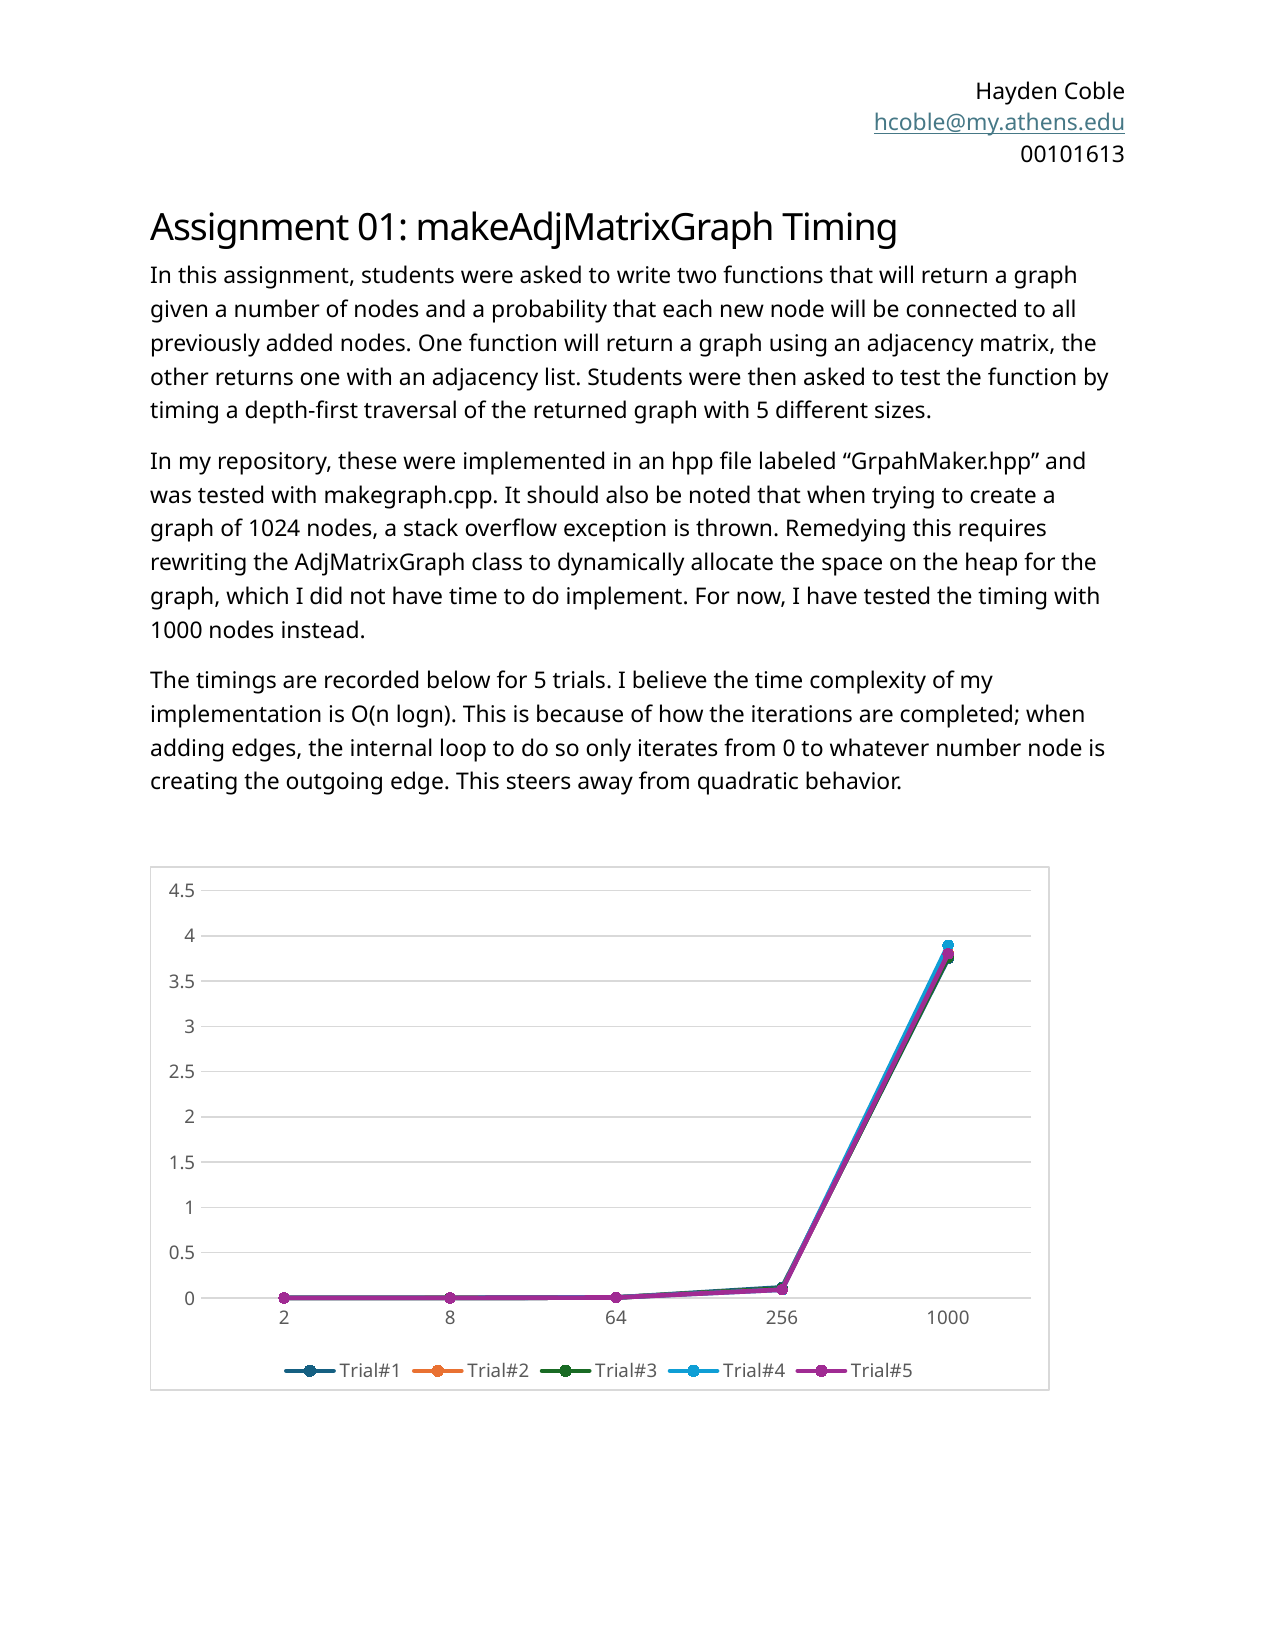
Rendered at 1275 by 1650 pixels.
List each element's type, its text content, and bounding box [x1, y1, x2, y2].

text In my repository, these were implemented in an hpp file labeled “GrpahMaker.hpp” and was tested with makegraph.cpp. It should also be noted that when trying to create a graph of 1024 nodes, a stack overflow exception is thrown. Remedying this requires rewriting the AdjMatrixGraph class to dynamically allocate the space on the heap for the graph, which I did not have time to do implement. For now, I have tested the timing with 1000 nodes instead. [150, 445, 1125, 645]
text In this assignment, students were asked to write two functions that will return a graph given a number of nodes and a probability that each new node will be connected to all previously added nodes. One function will return a graph using an adjacency matrix, the other returns one with an adjacency list. Students were then asked to test the function by timing a depth-first traversal of the returned graph with 5 different sizes. [150, 259, 1125, 426]
text The timings are recorded below for 5 trials. I believe the time complexity of my implementation is O(n logn). This is because of how the iterations are completed; when adding edges, the internal loop to do so only iterates from 0 to whatever number node is creating the outgoing edge. This steers away from quadratic behavior. [150, 664, 1125, 796]
title Assignment 01: makeAdjMatrixGraph Timing [150, 200, 1125, 251]
